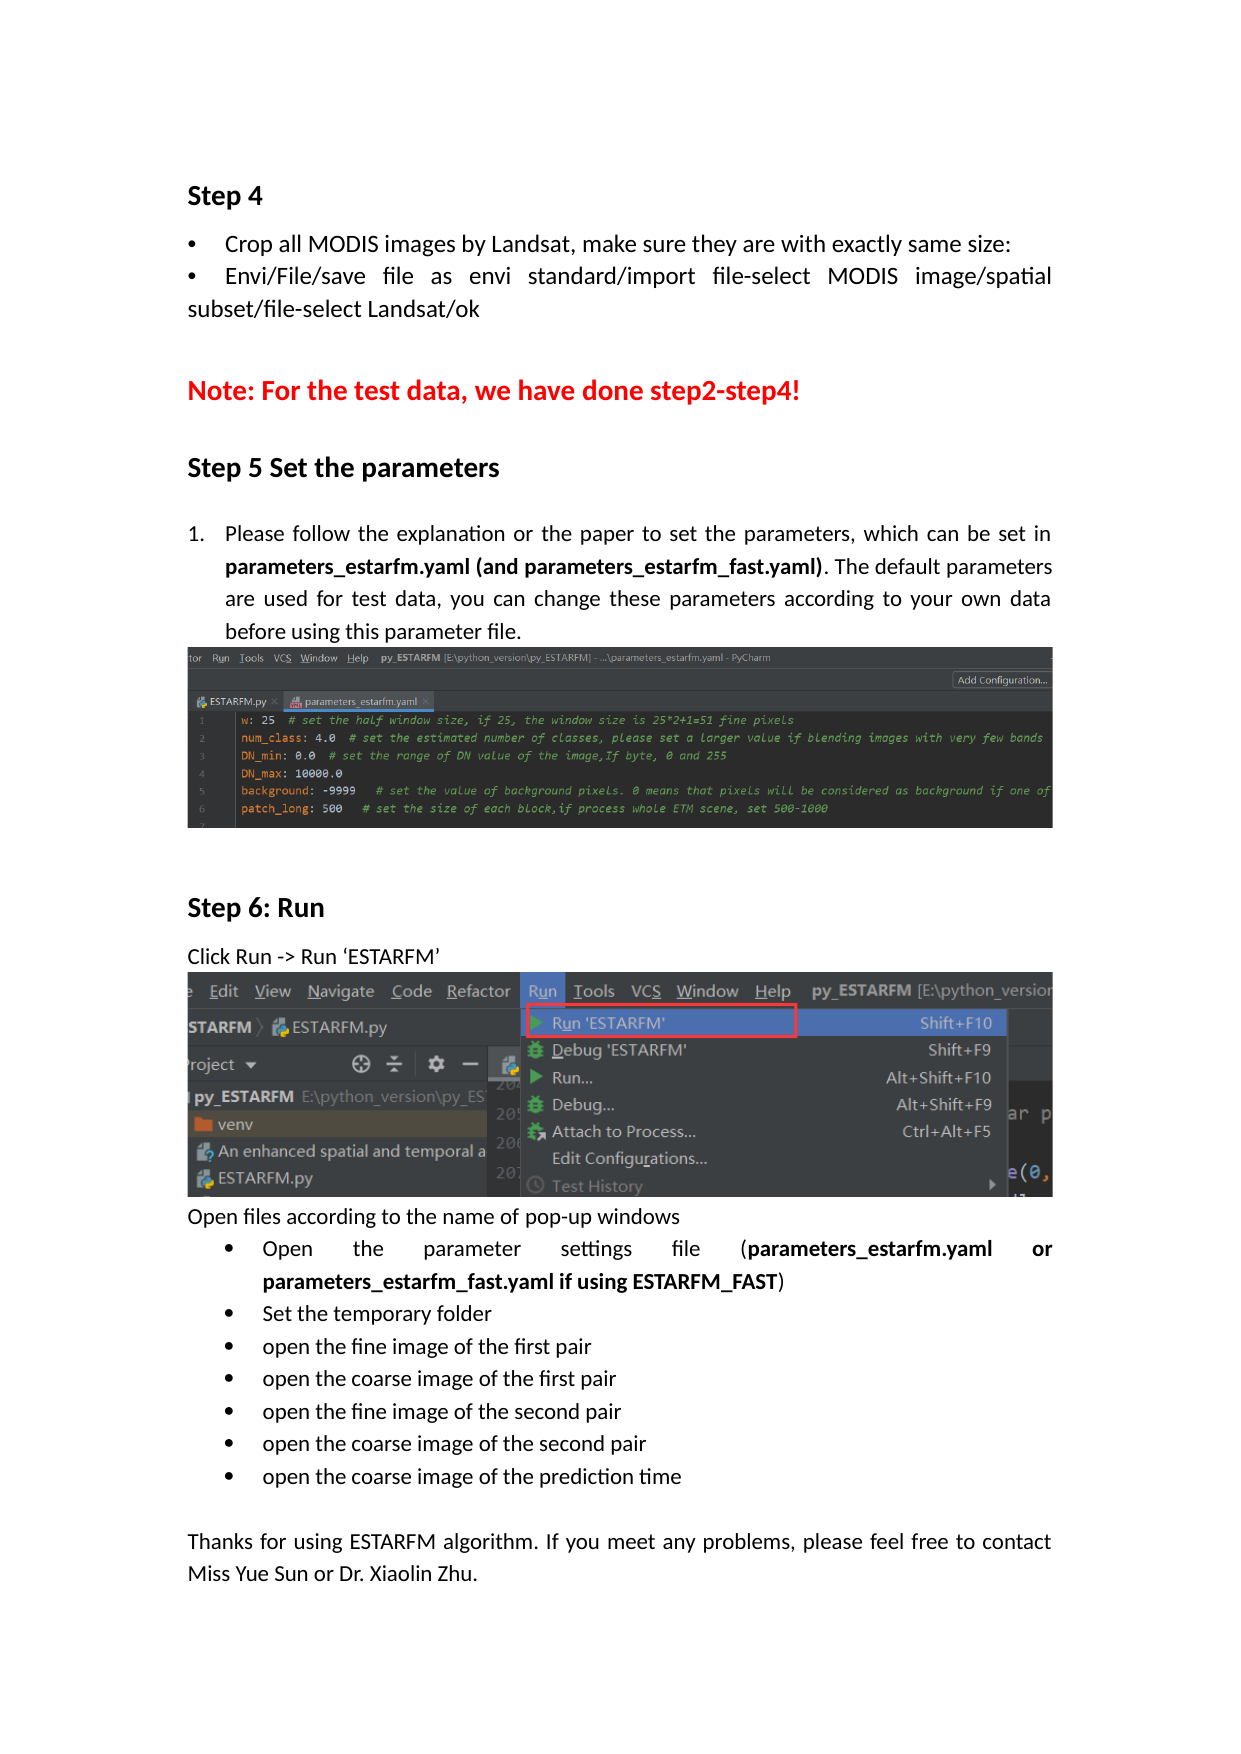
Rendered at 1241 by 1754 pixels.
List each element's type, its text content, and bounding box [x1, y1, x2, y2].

list Please follow the explanation or the paper to set the parameters, which can be set in parameters_estarfm.yaml (and parameters_estarfm_fast.yaml). The default parameters are used for test data, you can change these parameters according to your own data before using this parameter file. [187, 517, 1053, 647]
text Step 4 [187, 162, 1053, 227]
text Step 6: Run [187, 875, 1053, 940]
list open the coarse image of the prediction time [225, 1460, 1053, 1492]
picture [187, 647, 1053, 828]
list open the coarse image of the first pair [225, 1362, 1053, 1395]
list Envi/File/save file as envi standard/import file-select MODIS image/spatial subset/file-select Landsat/ok [187, 259, 1053, 324]
text Open files according to the name of pop-up windows [187, 1200, 1053, 1232]
text Step 5 Set the parameters [187, 434, 1053, 499]
text Note: For the test data, we have done step2-step4! [187, 357, 1053, 422]
list open the fine image of the first pair [225, 1330, 1053, 1362]
picture [187, 972, 1053, 1197]
list Crop all MODIS images by Landsat, make sure they are with exactly same size: [187, 227, 1053, 259]
list open the coarse image of the second pair [225, 1427, 1053, 1460]
list Set the temporary folder [225, 1297, 1053, 1330]
text Click Run -> Run ‘ESTARFM’ [187, 940, 1053, 972]
text Thanks for using ESTARFM algorithm. If you meet any problems, please feel free to contact Miss Yue Sun or Dr. Xiaolin Zhu. [187, 1525, 1053, 1590]
list Open the parameter settings file (parameters_estarfm.yaml or parameters_estarfm_fast.yaml if using ESTARFM_FAST) [225, 1232, 1053, 1297]
list open the fine image of the second pair [225, 1395, 1053, 1427]
